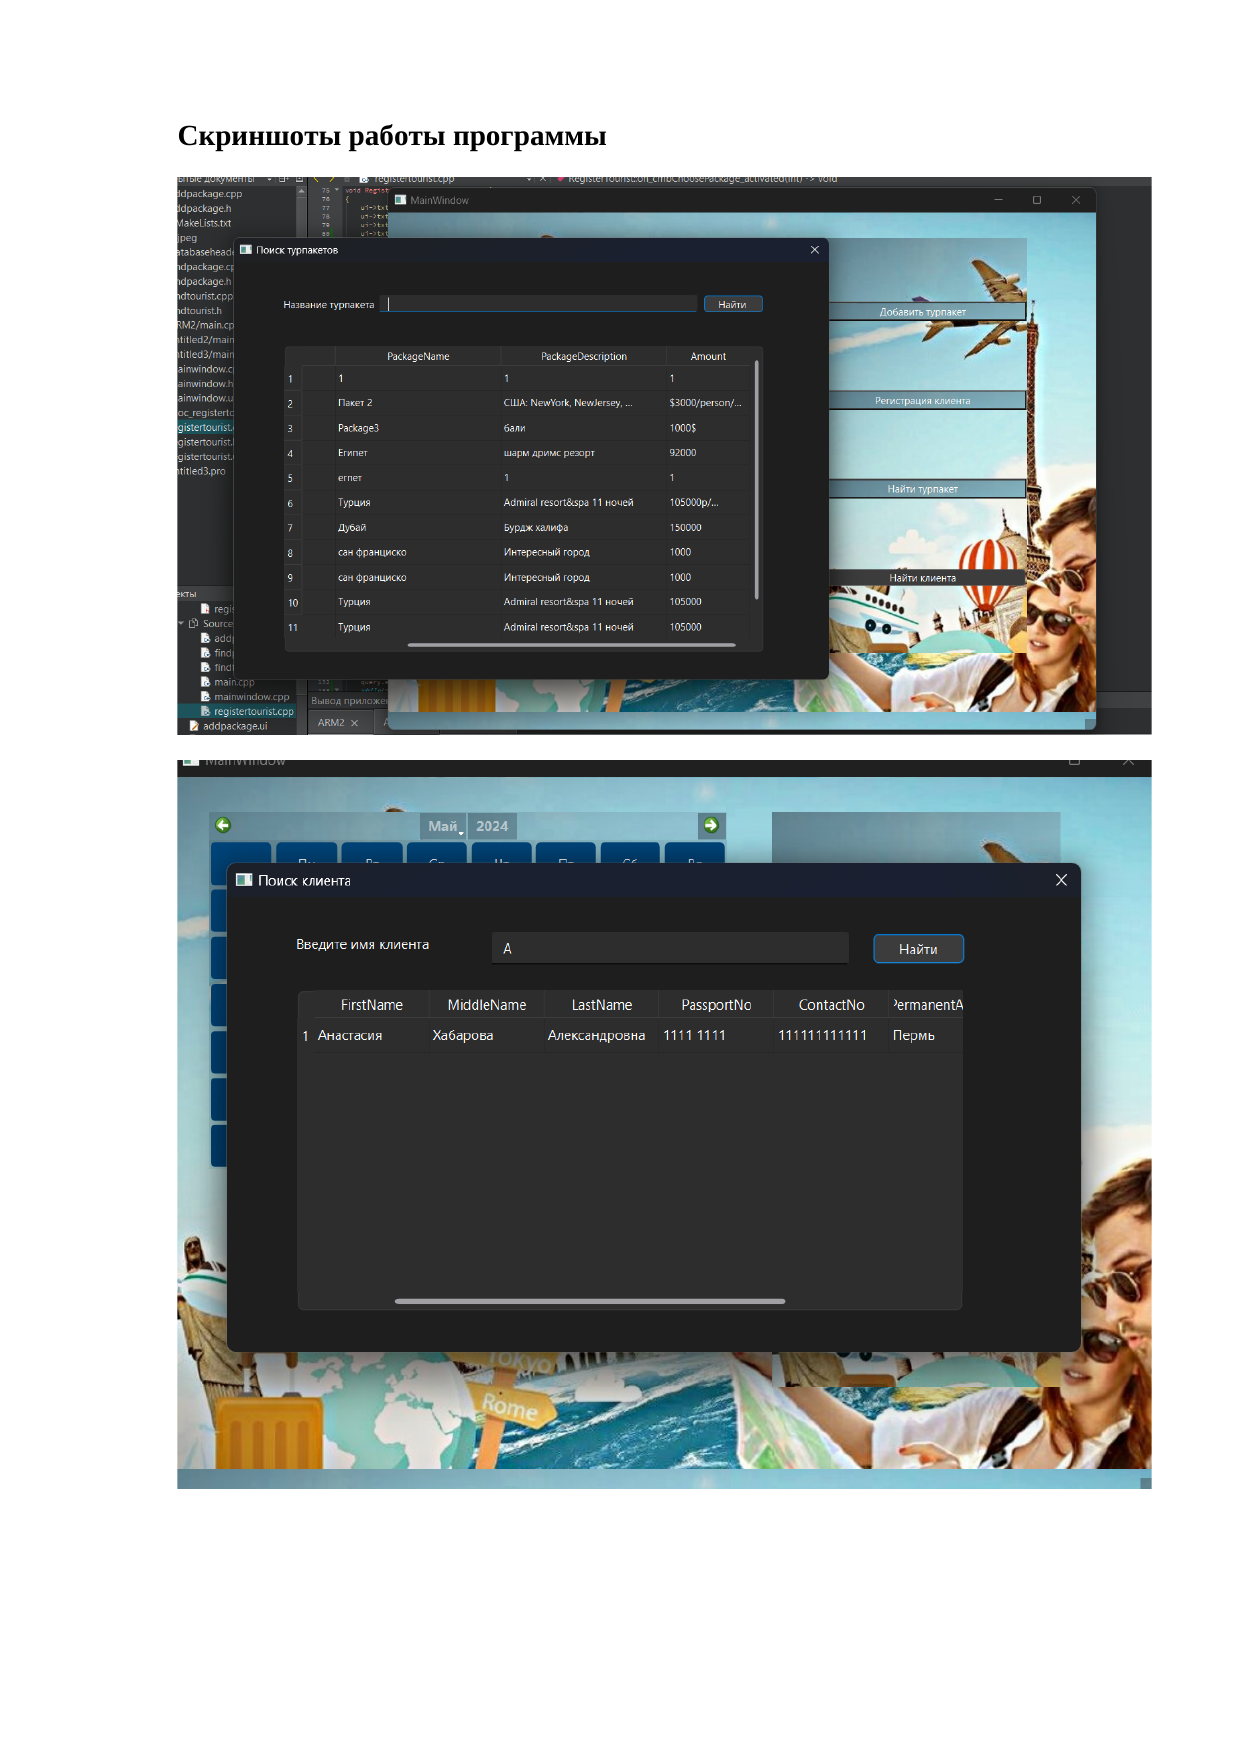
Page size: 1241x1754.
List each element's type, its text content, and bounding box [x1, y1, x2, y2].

text Скриншоты работы программы [177, 118, 1152, 152]
picture [177, 760, 1152, 1489]
picture [177, 177, 1152, 735]
